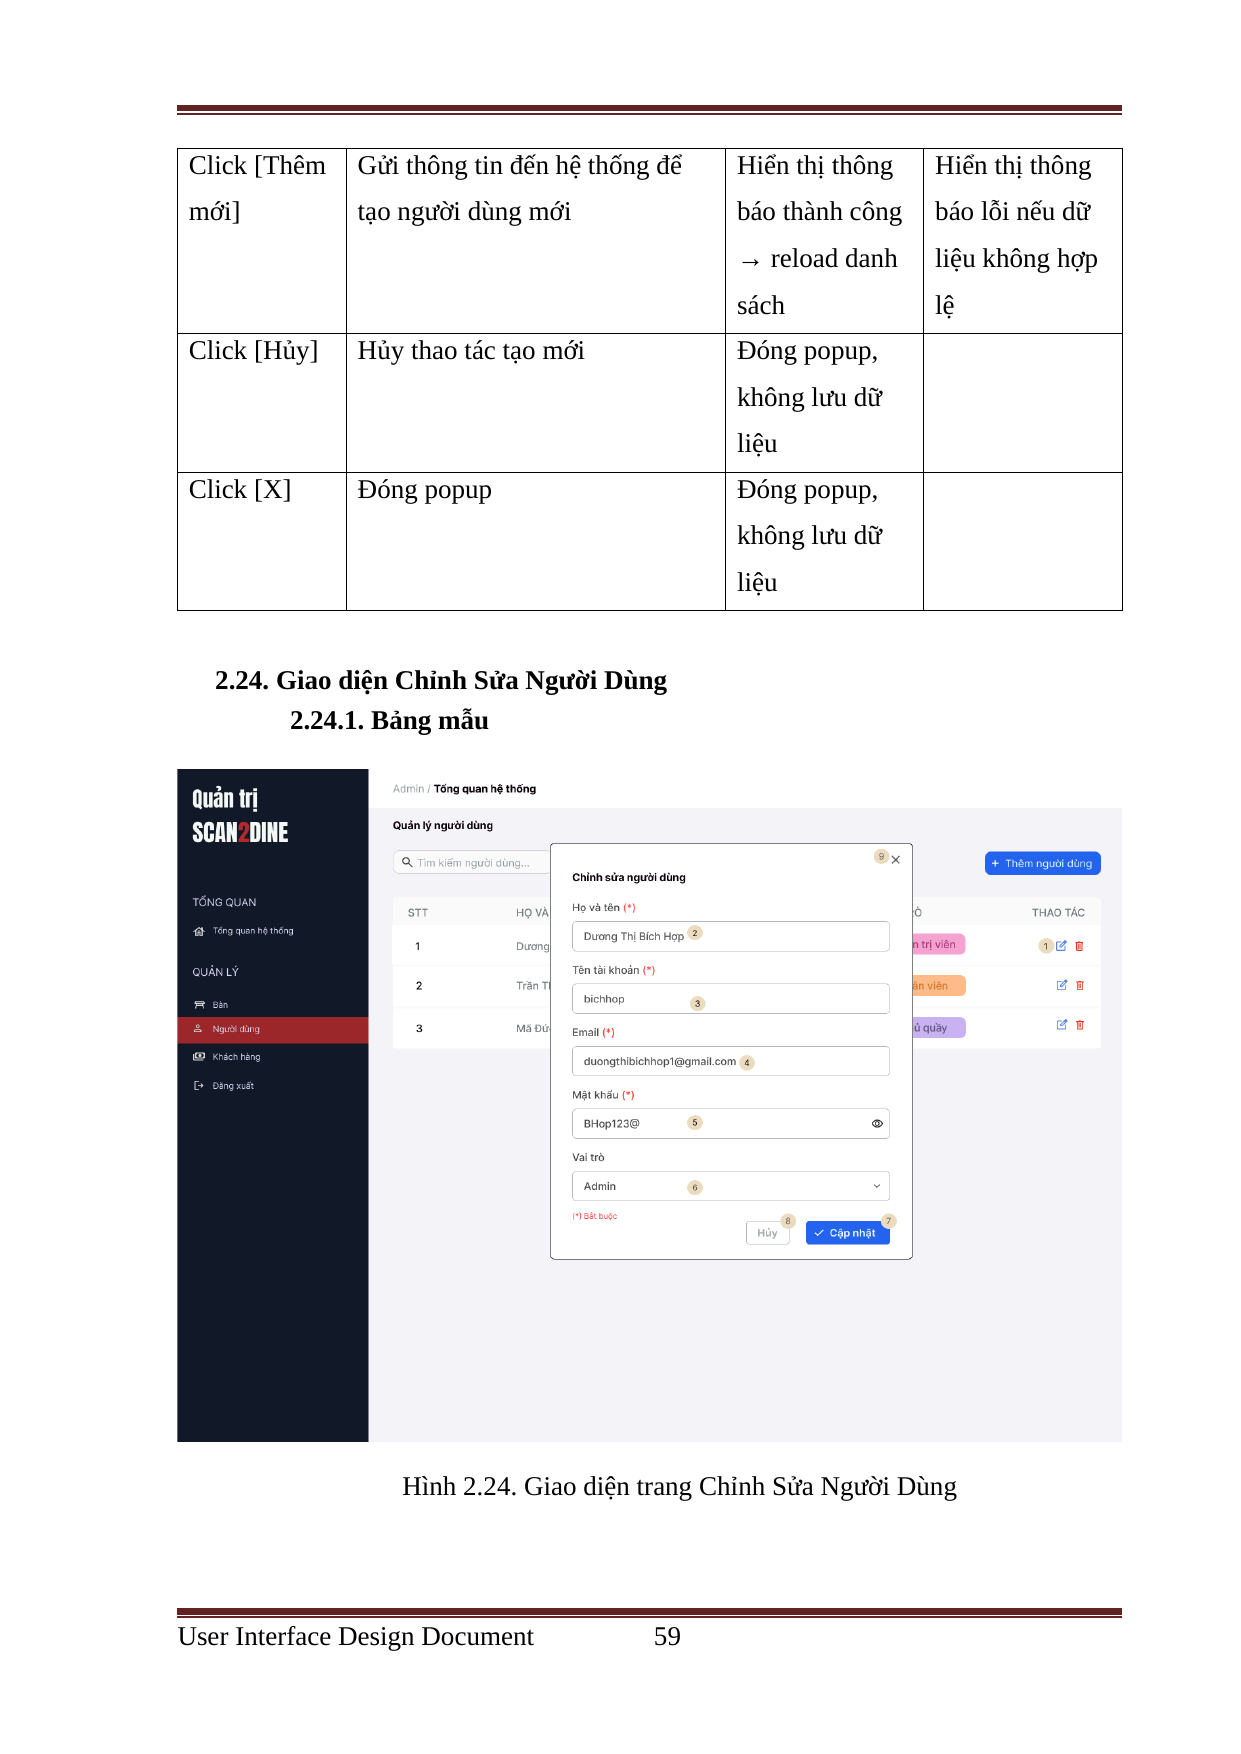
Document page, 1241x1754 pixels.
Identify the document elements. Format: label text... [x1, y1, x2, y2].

table_cell Click [Hủy] [178, 334, 346, 472]
table_cell [924, 334, 1122, 472]
table_cell [924, 473, 1122, 610]
subtitle 2.24.1. Bảng mẫu [252, 704, 1122, 735]
table_cell Đóng popup, không lưu dữ liệu [726, 334, 923, 472]
table_cell Gửi thông tin đến hệ thống để tạo người dùng mới [347, 149, 725, 333]
table_cell Hủy thao tác tạo mới [347, 334, 725, 472]
table_cell Đóng popup [347, 473, 725, 610]
picture [177, 769, 1123, 1442]
subtitle 2.24. Giao diện Chỉnh Sửa Người Dùng [177, 664, 1122, 696]
table_cell Hiển thị thông báo lỗi nếu dữ liệu không hợp lệ [924, 149, 1122, 333]
table_cell Đóng popup, không lưu dữ liệu [726, 473, 923, 610]
list Hình 2.24. Giao diện trang Chỉnh Sửa Người Dùng [237, 1470, 1122, 1501]
table_cell Hiển thị thông báo thành công → reload danh sách [726, 149, 923, 333]
table_cell Click [Thêm mới] [178, 149, 346, 333]
table_cell Click [X] [178, 473, 346, 610]
